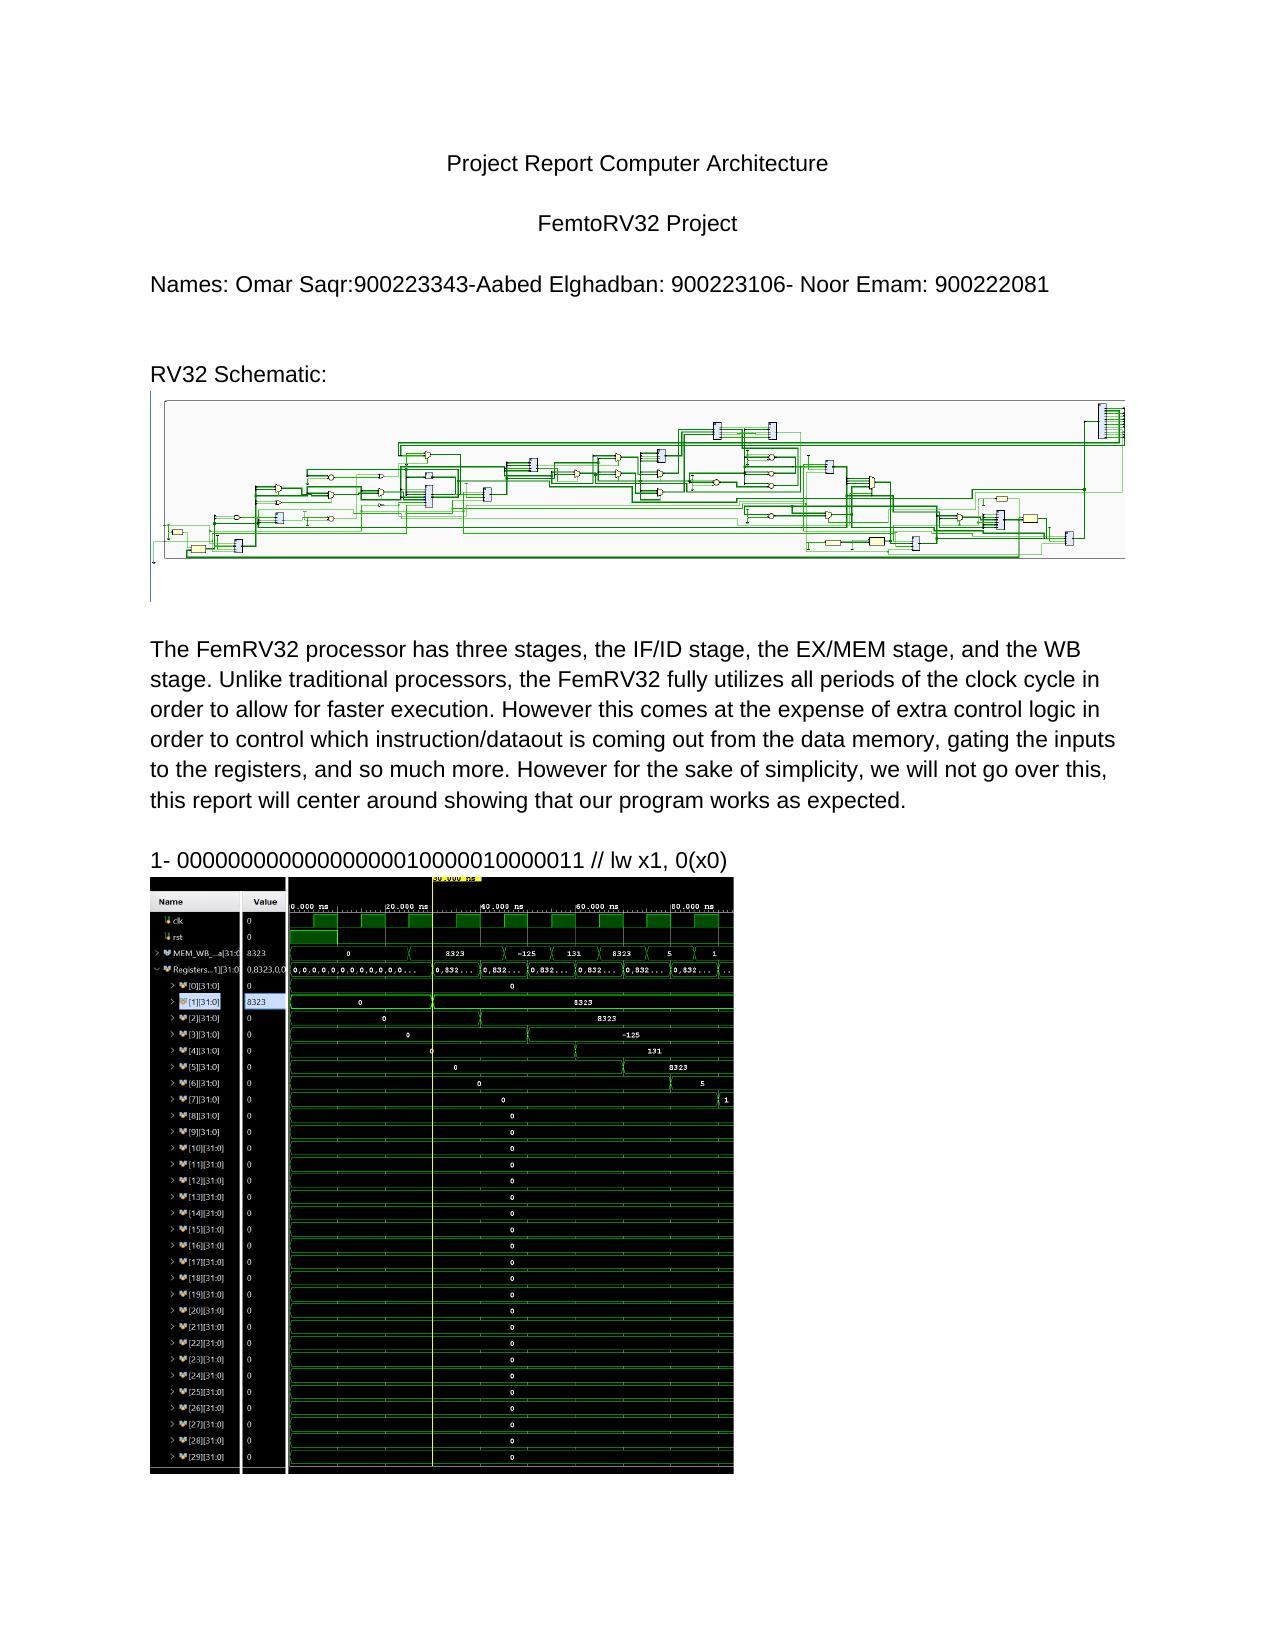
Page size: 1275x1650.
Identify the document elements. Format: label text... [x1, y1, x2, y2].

picture [150, 391, 1125, 602]
text FemtoRV32 Project [150, 210, 1125, 237]
text 1- 00000000000000000010000010000011 // lw x1, 0(x0) [150, 847, 1125, 873]
picture [150, 877, 734, 1474]
text Names: Omar Saqr:900223343-Aabed Elghadban: 900223106- Noor Emam: 900222081 [150, 271, 1125, 297]
text Project Report Computer Architecture [150, 150, 1125, 176]
text RV32 Schematic: [150, 361, 1125, 388]
text The FemRV32 processor has three stages, the IF/ID stage, the EX/MEM stage, and the WB stage. Unlike traditional processors, the FemRV32 fully utilizes all periods of the clock cycle in order to allow for faster execution. However this comes at the expense of extra control logic in order to control which instruction/dataout is coming out from the data memory, gating the inputs to the registers, and so much more. However for the sake of simplicity, we will not go over this, this report will center around showing that our program works as expected. [150, 636, 1125, 813]
